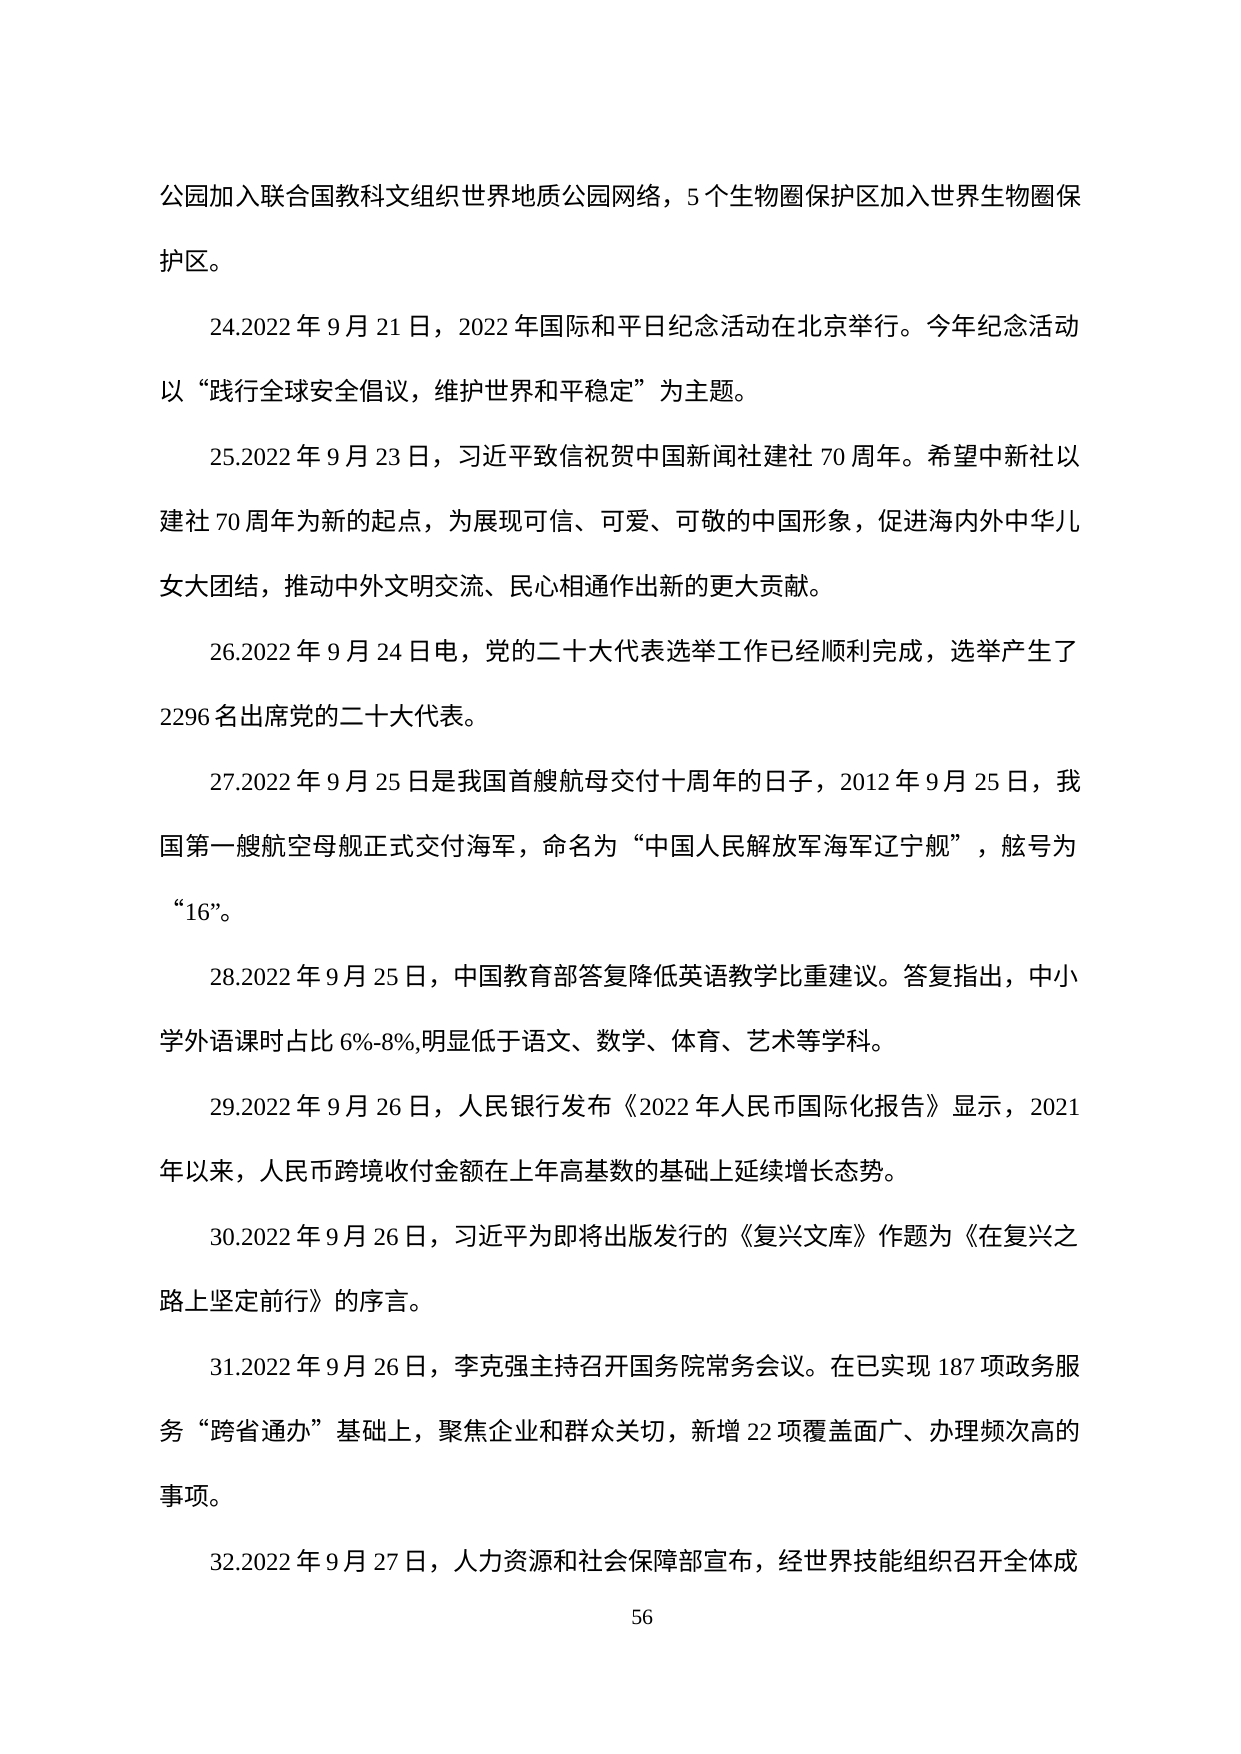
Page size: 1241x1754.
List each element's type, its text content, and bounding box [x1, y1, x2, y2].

text 26.2022年9月24日电，党的二十大代表选举工作已经顺利完成，选举产生了2296名出席党的二十大代表。 [159, 617, 1081, 747]
text 29.2022年9月26日，人民银行发布《2022年人民币国际化报告》显示，2021年以来，人民币跨境收付金额在上年高基数的基础上延续增长态势。 [159, 1072, 1081, 1202]
text 31.2022年9月26日，李克强主持召开国务院常务会议。在已实现187项政务服务“跨省通办”基础上，聚焦企业和群众关切，新增22项覆盖面广、办理频次高的事项。 [159, 1332, 1081, 1527]
text 27.2022年9月25日是我国首艘航母交付十周年的日子，2012年9月25日，我国第一艘航空母舰正式交付海军，命名为“中国人民解放军海军辽宁舰”，舷号为“16”。 [159, 747, 1081, 942]
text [159, 162, 1081, 292]
text 28.2022年9月25日，中国教育部答复降低英语教学比重建议。答复指出，中小学外语课时占比6%-8%,明显低于语文、数学、体育、艺术等学科。 [159, 942, 1081, 1072]
text 30.2022年9月26日，习近平为即将出版发行的《复兴文库》作题为《在复兴之路上坚定前行》的序言。 [159, 1202, 1081, 1332]
text 25.2022年9月23日，习近平致信祝贺中国新闻社建社70周年。希望中新社以建社70周年为新的起点，为展现可信、可爱、可敬的中国形象，促进海内外中华儿女大团结，推动中外文明交流、民心相通作出新的更大贡献。 [159, 422, 1081, 617]
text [159, 1527, 1081, 1592]
text 24.2022年9月21日，2022年国际和平日纪念活动在北京举行。今年纪念活动以“践行全球安全倡议，维护世界和平稳定”为主题。 [159, 292, 1081, 422]
